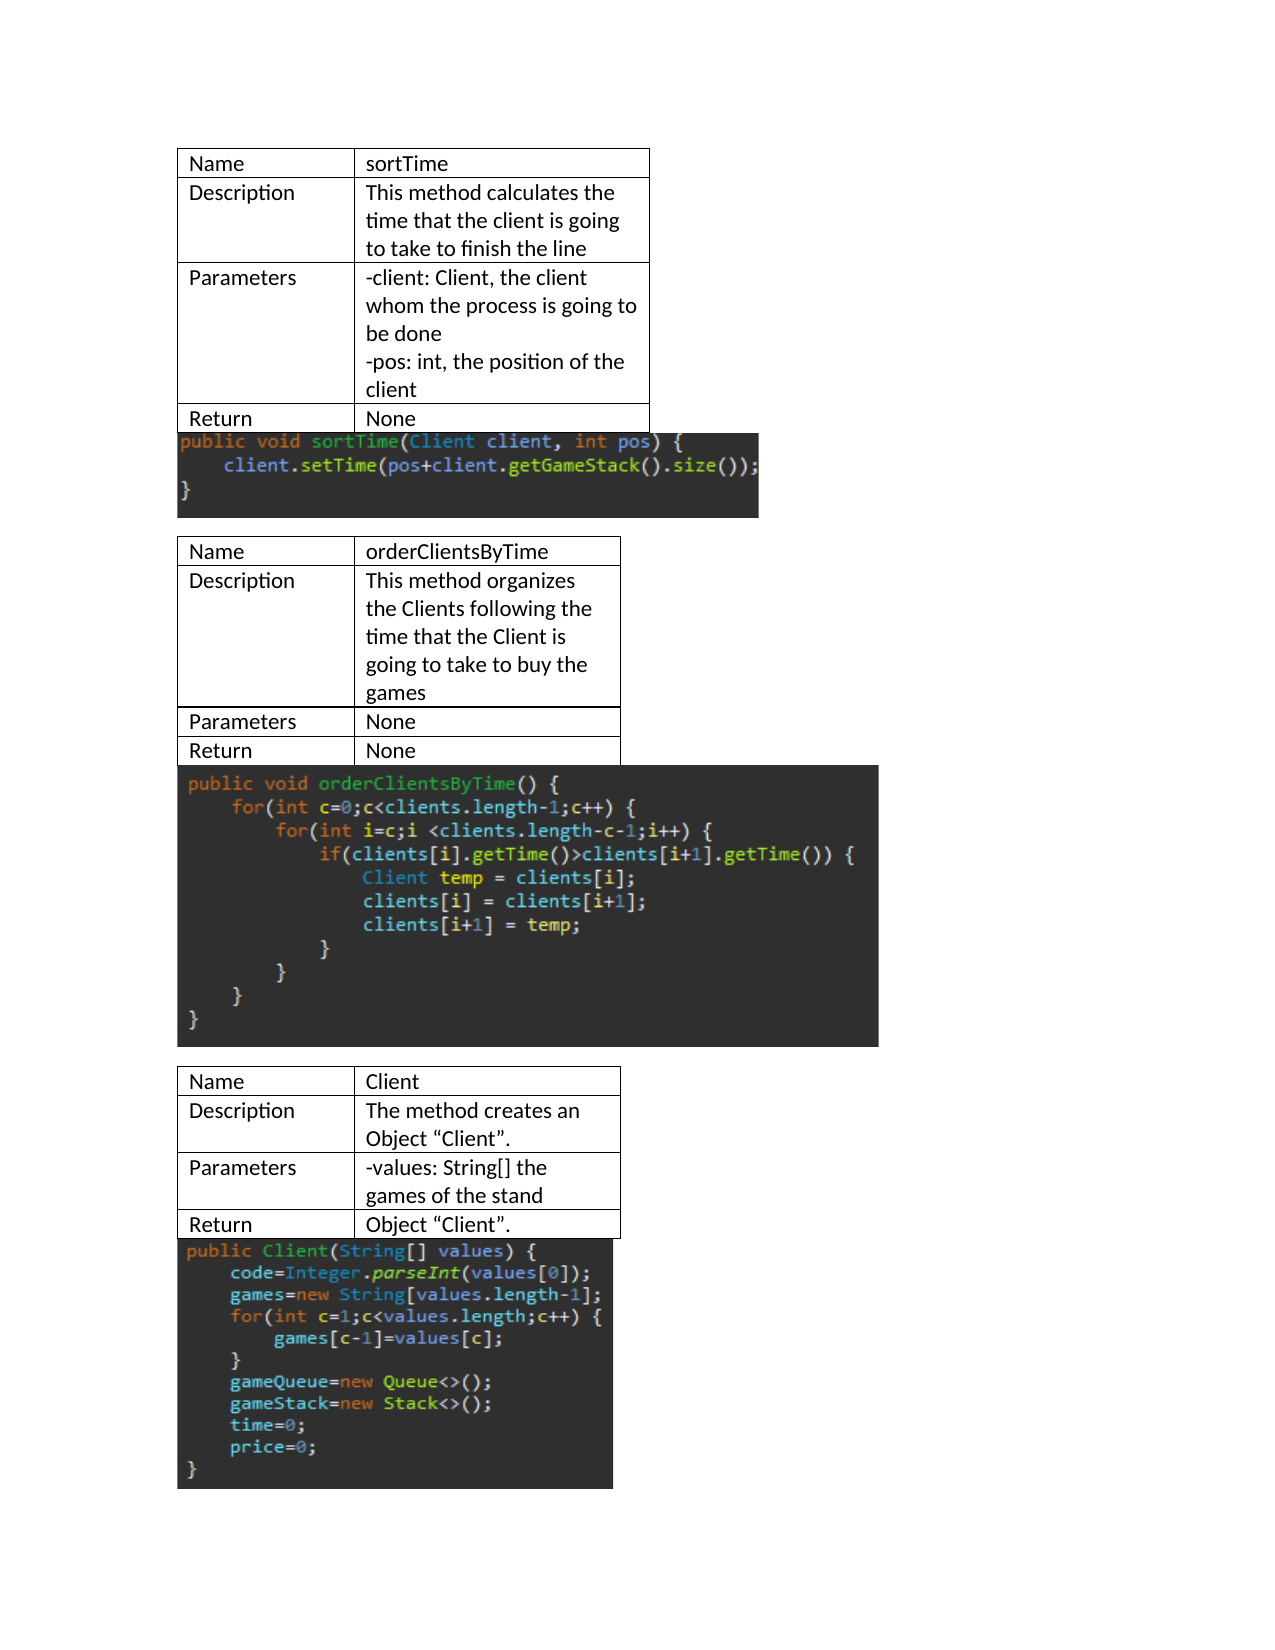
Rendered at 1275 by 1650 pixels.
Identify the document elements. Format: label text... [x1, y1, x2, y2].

table_cell Description [178, 1096, 354, 1152]
table_cell Parameters [178, 1153, 354, 1209]
table_cell This method calculates the time that the client is going to take to finish the line [355, 178, 649, 262]
table_header Name [178, 1067, 354, 1095]
table_cell Parameters [178, 263, 354, 403]
table_cell None [355, 404, 649, 432]
table_cell The method creates an Object “Client”. [355, 1096, 620, 1152]
table_cell None [355, 708, 620, 736]
table_header sortTime [355, 149, 649, 177]
table_header Name [178, 537, 354, 565]
table_cell -values: String[] the games of the stand [355, 1153, 620, 1209]
table_cell Return [178, 404, 354, 432]
table_cell Return [178, 737, 354, 764]
table_cell Description [178, 566, 354, 706]
picture [177, 1239, 614, 1489]
table_cell Return [178, 1210, 354, 1238]
table_header Client [355, 1067, 620, 1095]
table_cell None [355, 737, 620, 764]
table_header Name [178, 149, 354, 177]
picture [177, 433, 759, 518]
table_cell Object “Client”. [355, 1210, 620, 1238]
table_header orderClientsByTime [355, 537, 620, 565]
table_cell -client: Client, the client whom the process is going to be done -pos: int, the position of the client [355, 263, 649, 403]
table_cell Parameters [178, 708, 354, 736]
table_cell Description [178, 178, 354, 262]
table_cell This method organizes the Clients following the time that the Client is going to take to buy the games [355, 566, 620, 706]
picture [177, 765, 879, 1047]
